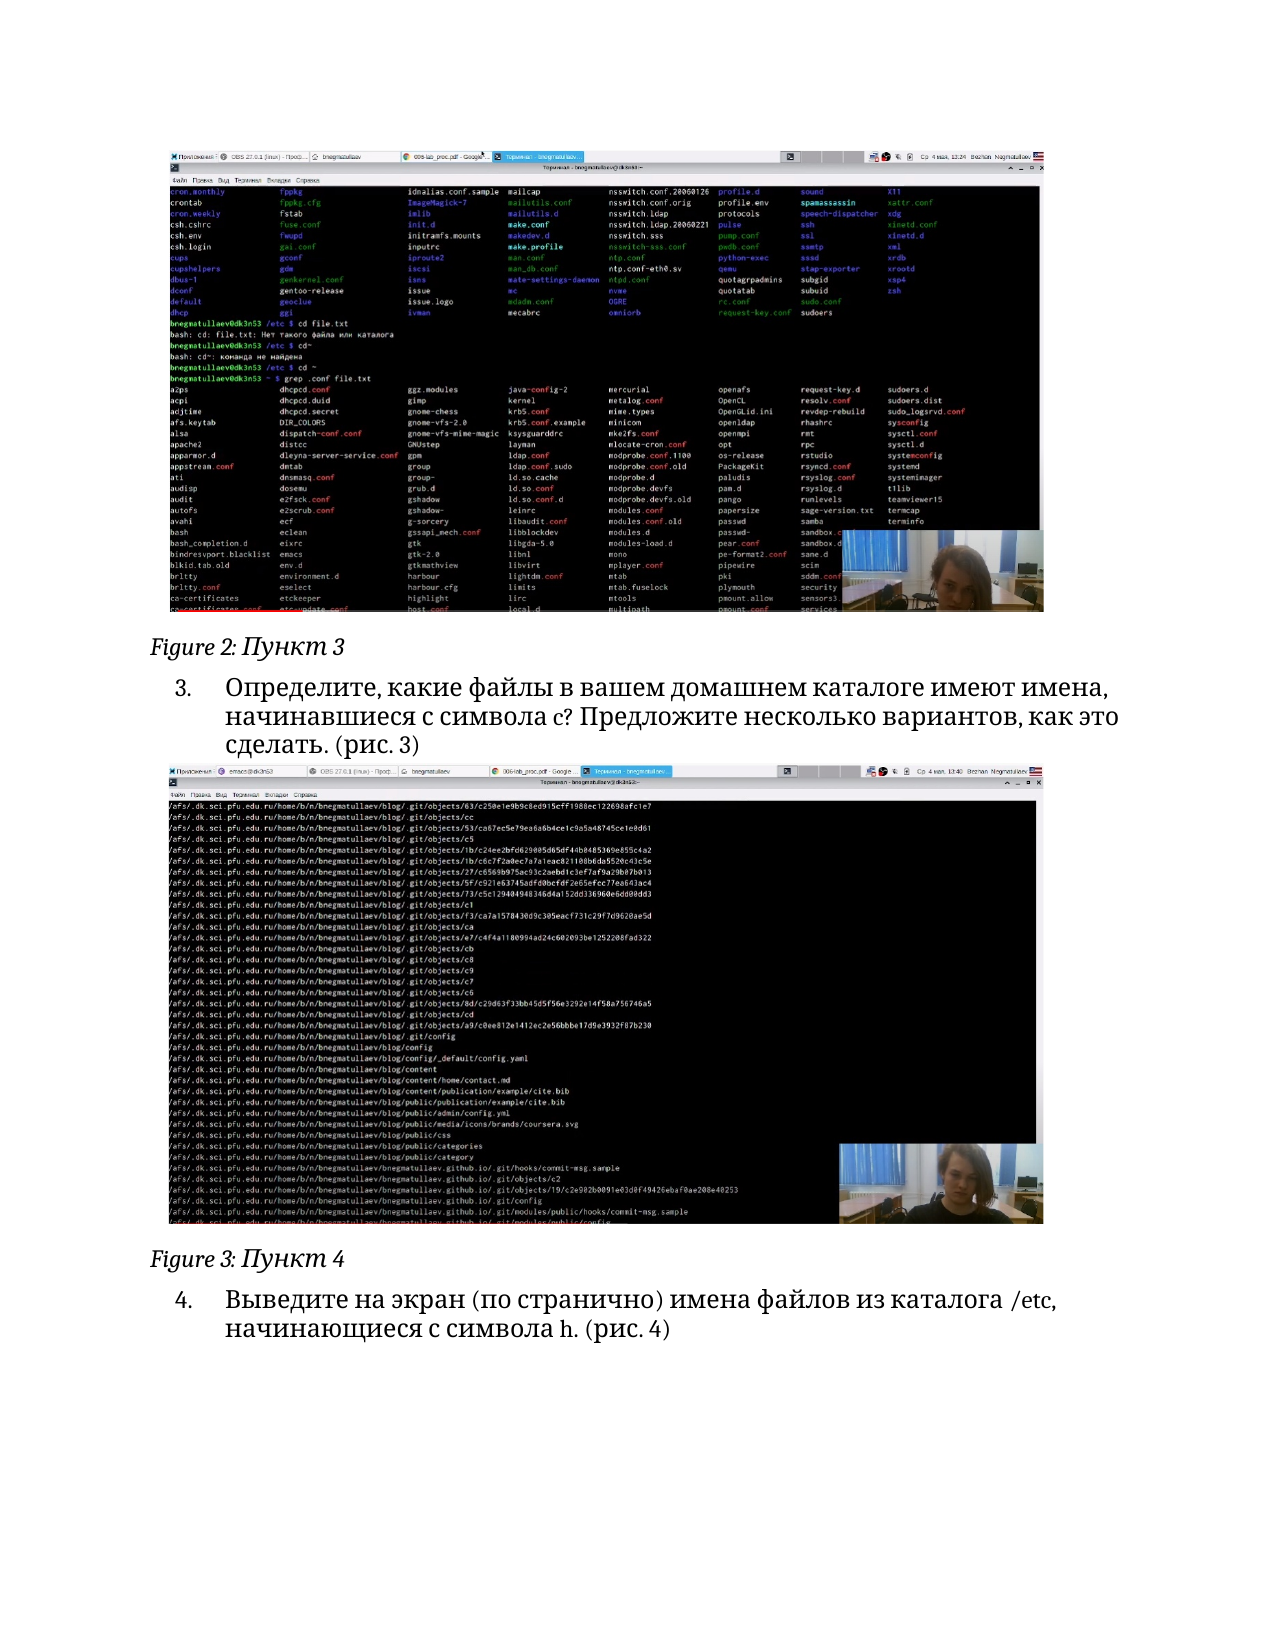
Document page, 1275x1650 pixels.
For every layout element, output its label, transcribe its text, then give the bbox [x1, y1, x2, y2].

list Выведите на экран (по странично) имена файлов из каталога /etc, начинающиеся с символа h. (рис. 4) [175, 1286, 1125, 1343]
text Figure 3: Пункт 4 [150, 1244, 1125, 1273]
picture [168, 763, 1044, 1224]
text Figure 2: Пункт 3 [150, 632, 1125, 661]
list Определите, какие файлы в вашем домашнем каталоге имеют имена, начинавшиеся с символа c? Предложите несколько вариантов, как это сделать. (рис. 3) [175, 674, 1125, 760]
picture [168, 150, 1044, 612]
